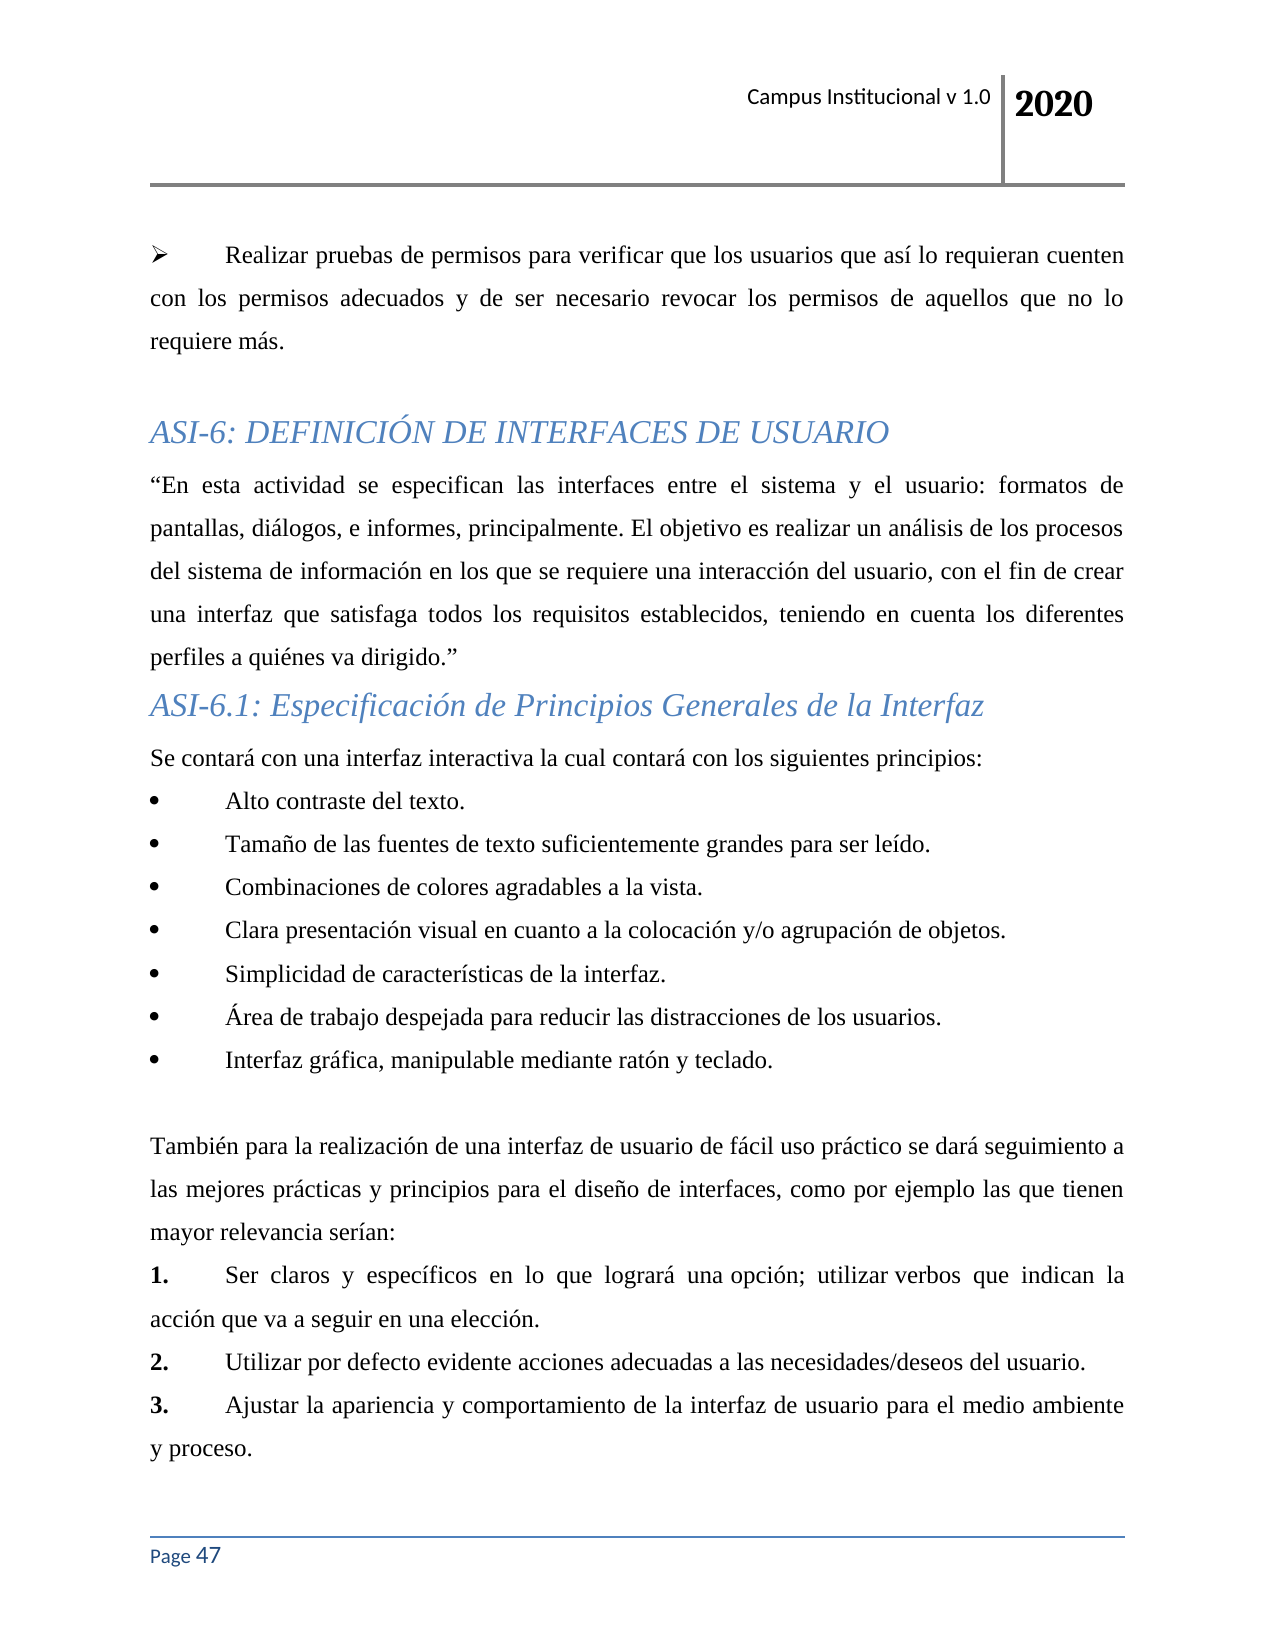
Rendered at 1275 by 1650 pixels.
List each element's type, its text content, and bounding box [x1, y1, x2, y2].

list Alto contraste del texto. [150, 786, 1125, 815]
list Ajustar la apariencia y comportamiento de la interfaz de usuario para el medio ambiente y proceso. [150, 1390, 1125, 1462]
list Clara presentación visual en cuanto a la colocación y/o agrupación de objetos. [150, 916, 1125, 944]
text También para la realización de una interfaz de usuario de fácil uso práctico se dará seguimiento a las mejores prácticas y principios para el diseño de interfaces, como por ejemplo las que tienen mayor relevancia serían: [150, 1131, 1125, 1246]
list Interfaz gráfica, manipulable mediante ratón y teclado. [150, 1045, 1125, 1074]
subtitle ASI-6: DEFINICIÓN DE INTERFACES DE USUARIO [150, 412, 1125, 451]
list Ser claros y específicos en lo que logrará una opción; utilizar verbos que indican la acción que va a seguir en una elección. [150, 1261, 1125, 1332]
text “En esta actividad se especifican las interfaces entre el sistema y el usuario: formatos de pantallas, diálogos, e informes, principalmente. El objetivo es realizar un análisis de los procesos del sistema de información en los que se requiere una interacción del usuario, con el fin de crear una interfaz que satisfaga todos los requisitos establecidos, teniendo en cuenta los diferentes perfiles a quiénes va dirigido.” [150, 470, 1125, 671]
list Realizar pruebas de permisos para verificar que los usuarios que así lo requieran cuenten con los permisos adecuados y de ser necesario revocar los permisos de aquellos que no lo requiere más. [150, 240, 1125, 355]
text Se contará con una interfaz interactiva la cual contará con los siguientes principios: [150, 743, 1125, 772]
list Tamaño de las fuentes de texto suficientemente grandes para ser leído. [150, 829, 1125, 858]
list Área de trabajo despejada para reducir las distracciones de los usuarios. [150, 1002, 1125, 1031]
list Simplicidad de características de la interfaz. [150, 959, 1125, 987]
list Utilizar por defecto evidente acciones adecuadas a las necesidades/deseos del usuario. [150, 1347, 1125, 1376]
list Combinaciones de colores agradables a la vista. [150, 872, 1125, 901]
subtitle ASI-6.1: Especificación de Principios Generales de la Interfaz [150, 686, 1125, 724]
